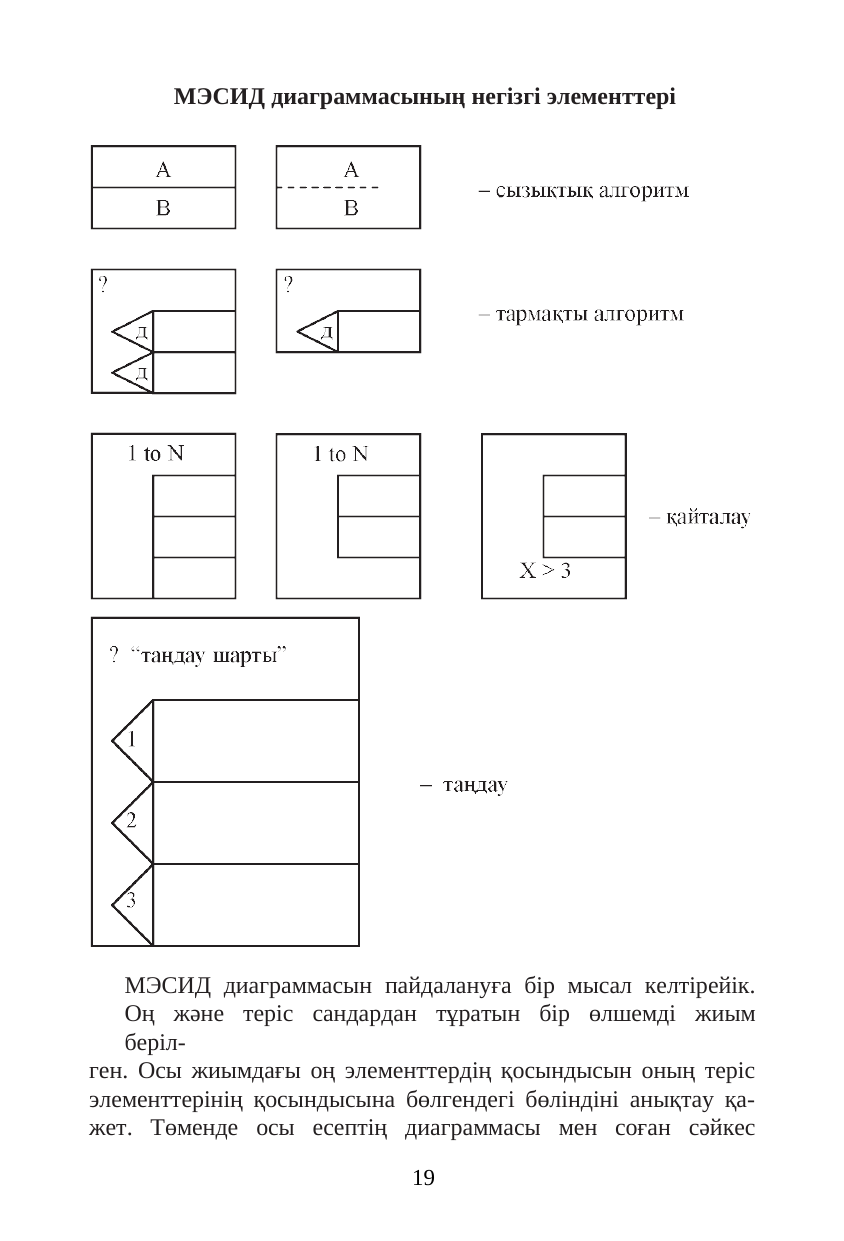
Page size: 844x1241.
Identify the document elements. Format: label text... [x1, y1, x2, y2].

subtitle МЭСИД диаграммасының негізгі элементтері [93, 82, 757, 110]
picture [90, 145, 751, 947]
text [89, 1056, 756, 1141]
